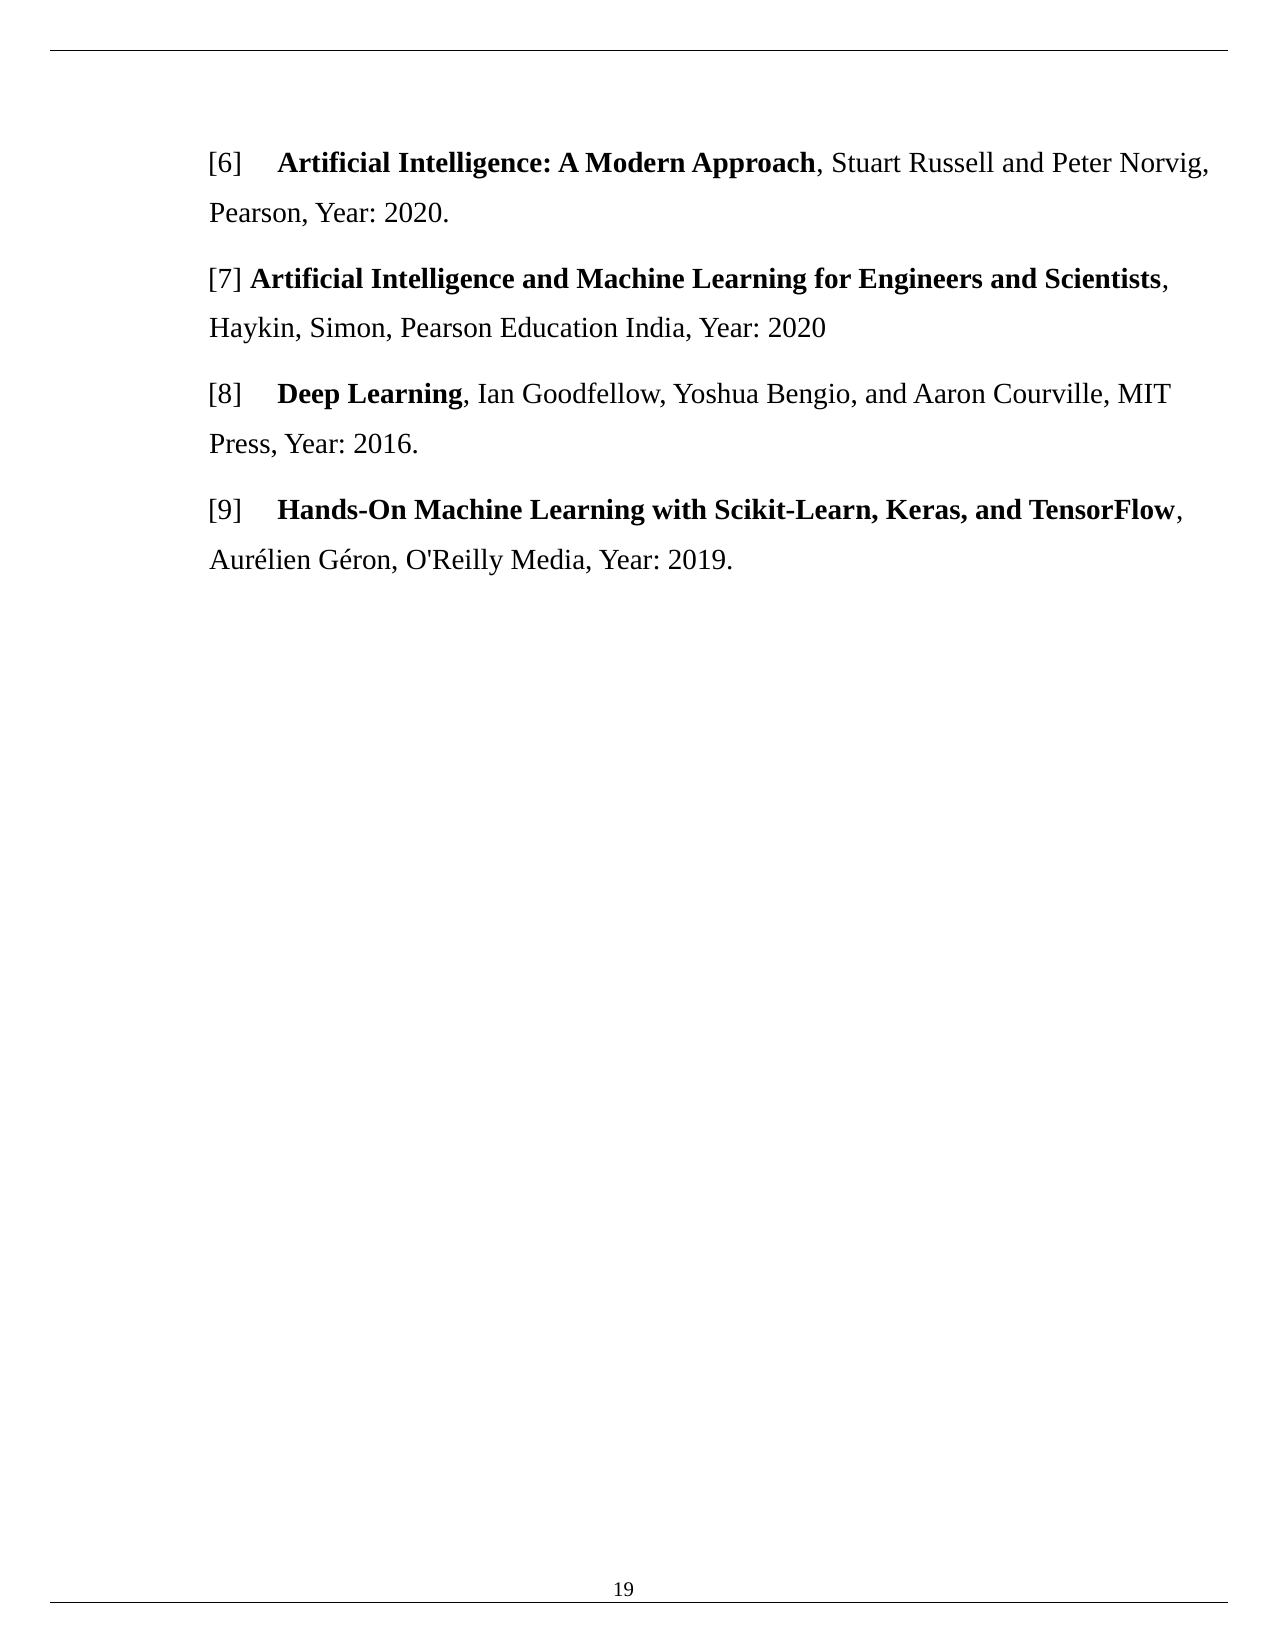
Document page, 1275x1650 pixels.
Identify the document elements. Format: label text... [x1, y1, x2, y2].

list Hands-On Machine Learning with Scikit-Learn, Keras, and TensorFlow, Aurélien Géron, O'Reilly Media, Year: 2019. [208, 492, 1218, 576]
subtitle [7] Artificial Intelligence and Machine Learning for Engineers and Scientists, Haykin, Simon, Pearson Education India, Year: 2020 [208, 261, 1227, 344]
list Deep Learning, Ian Goodfellow, Yoshua Bengio, and Aaron Courville, MIT Press, Year: 2016. [208, 376, 1218, 460]
list Artificial Intelligence: A Modern Approach, Stuart Russell and Peter Norvig, Pearson, Year: 2020. [208, 145, 1209, 228]
